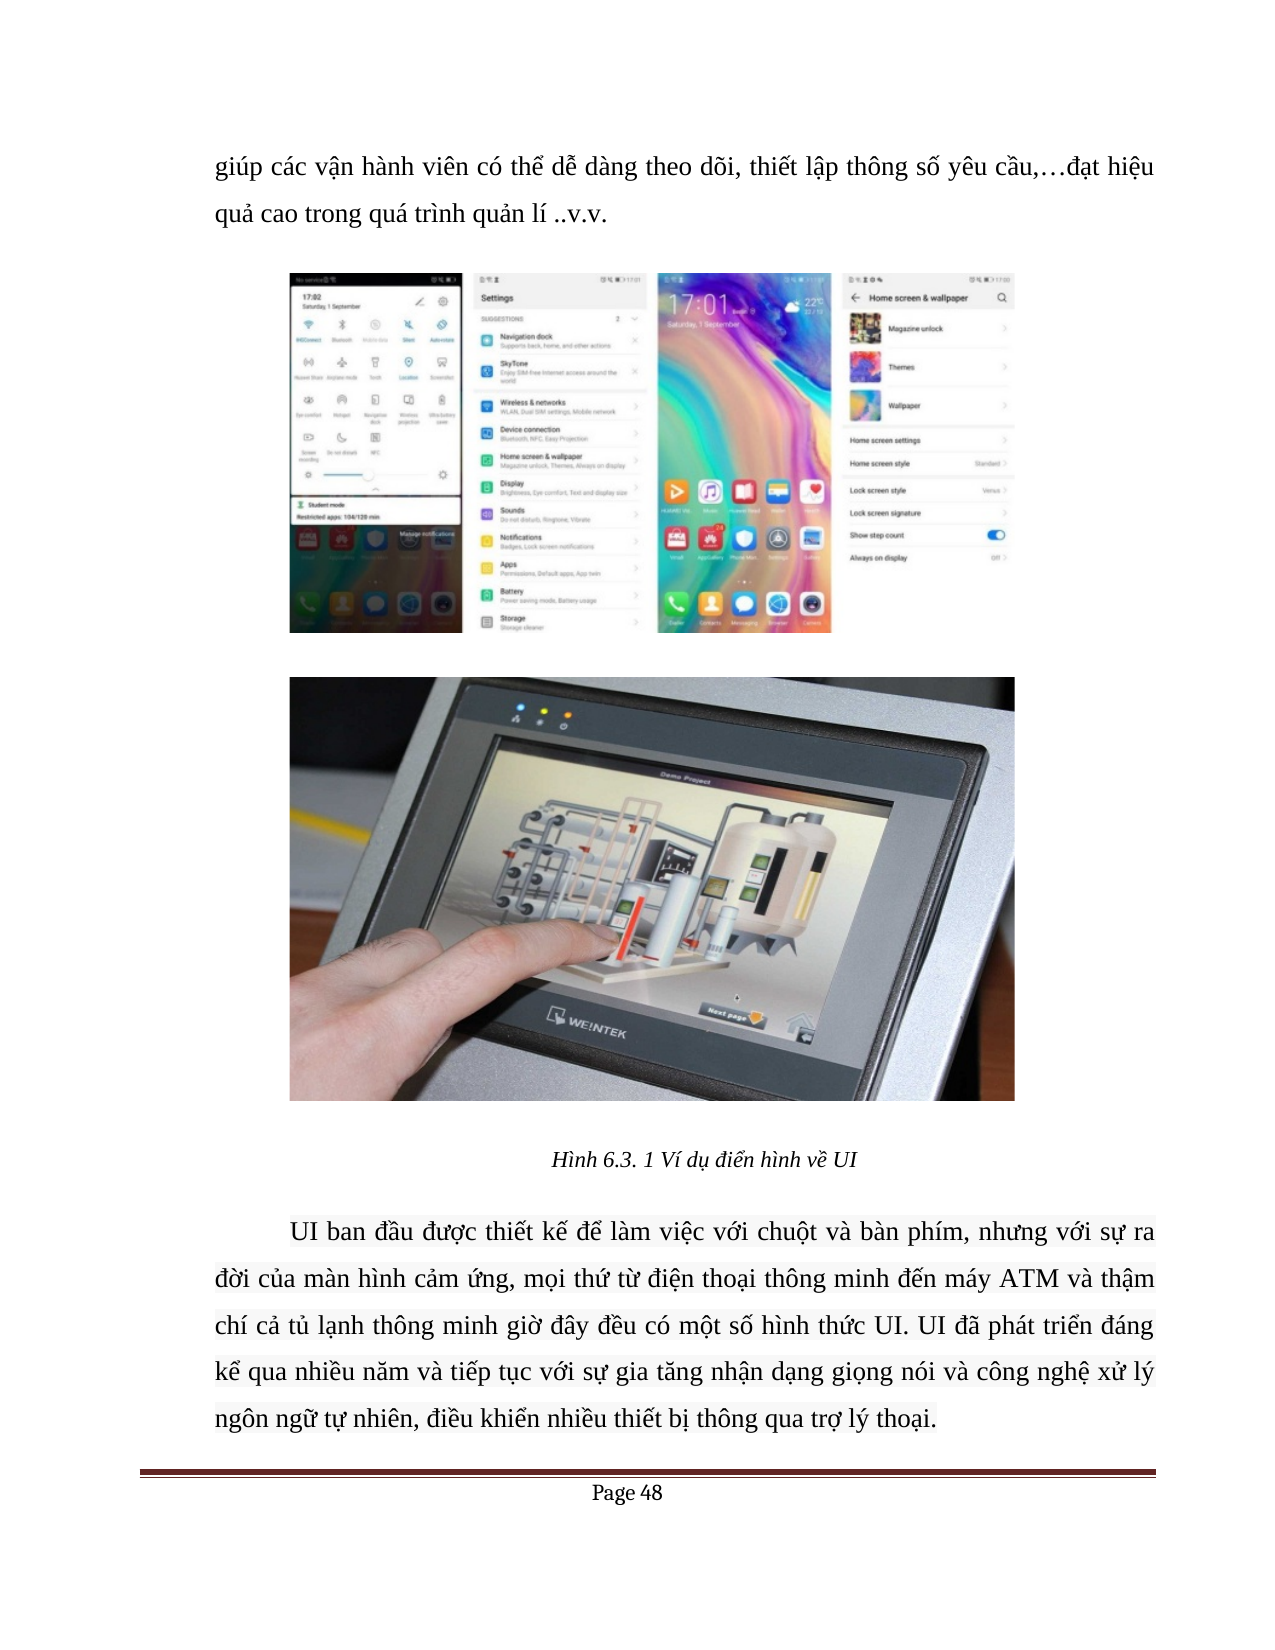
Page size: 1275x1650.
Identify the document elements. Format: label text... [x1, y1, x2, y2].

text Hình 6.3. 1 Ví dụ điển hình về UI [177, 1146, 1156, 1172]
text UI ban đầu được thiết kế để làm việc với chuột và bàn phím, nhưng với sự ra đời của màn hình cảm ứng, mọi thứ từ điện thoại thông minh đến máy ATM và thậm chí cả tủ lạnh thông minh giờ đây đều có một số hình thức UI. UI đã phát triển đáng kể qua nhiều năm và tiếp tục với sự gia tăng nhận dạng giọng nói và công nghệ xử lý ngôn ngữ tự nhiên, điều khiển nhiều thiết bị thông qua trợ lý thoại. [214, 1215, 1156, 1433]
picture [289, 677, 1015, 1101]
picture [289, 273, 1015, 633]
